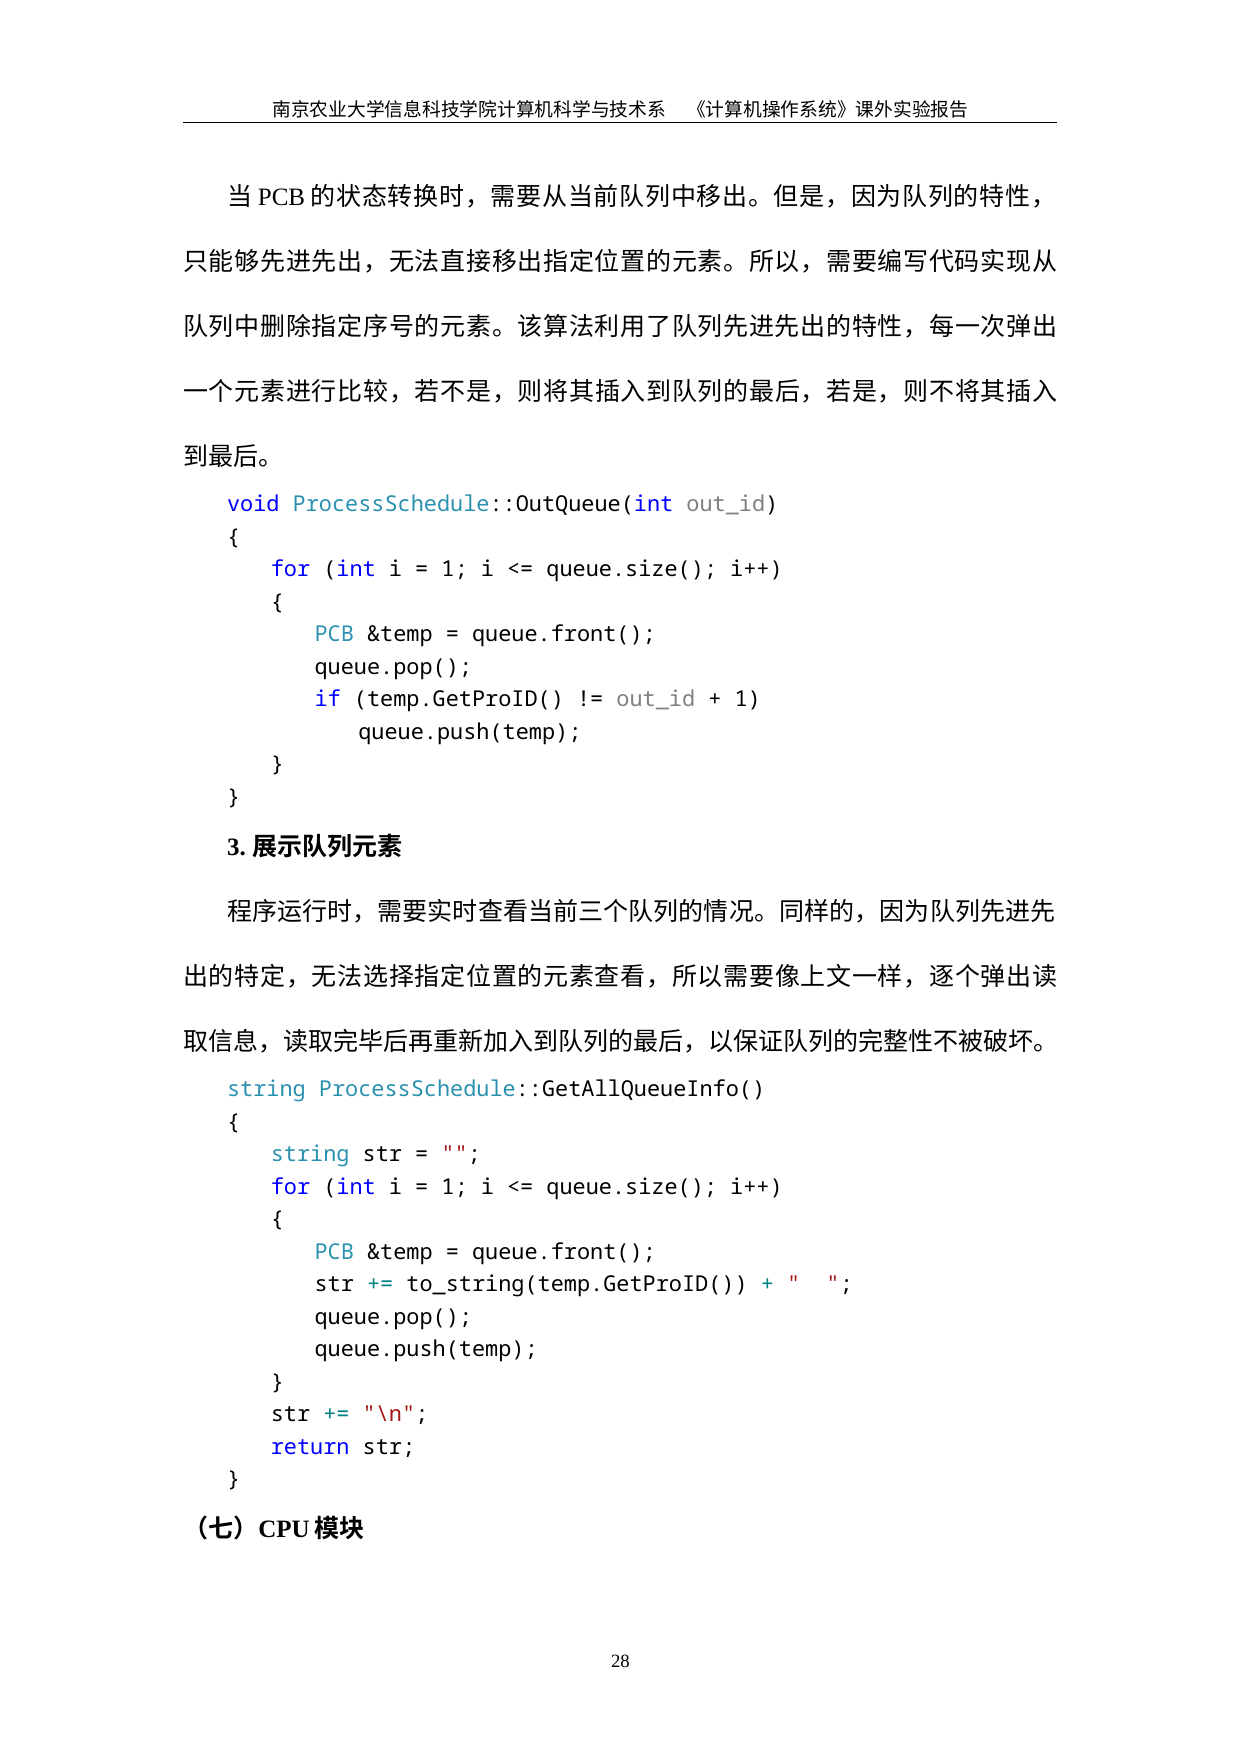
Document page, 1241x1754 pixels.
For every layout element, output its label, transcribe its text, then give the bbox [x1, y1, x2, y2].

text （七）CPU模块 [183, 1494, 1057, 1559]
text 程序运行时，需要实时查看当前三个队列的情况。同样的，因为队列先进先出的特定，无法选择指定位置的元素查看，所以需要像上文一样，逐个弹出读取信息，读取完毕后再重新加入到队列的最后，以保证队列的完整性不被破坏。 [183, 877, 1057, 1072]
text if (temp.GetProID() != out_id + 1) [227, 682, 1057, 714]
text string ProcessSchedule::GetAllQueueInfo() [227, 1072, 1057, 1104]
text { [227, 519, 1057, 552]
text } [227, 1462, 1057, 1494]
text { [227, 584, 1057, 617]
text 当PCB的状态转换时，需要从当前队列中移出。但是，因为队列的特性，只能够先进先出，无法直接移出指定位置的元素。所以，需要编写代码实现从队列中删除指定序号的元素。该算法利用了队列先进先出的特性，每一次弹出一个元素进行比较，若不是，则将其插入到队列的最后，若是，则不将其插入到最后。 [183, 162, 1057, 487]
text for (int i = 1; i <= queue.size(); i++) [227, 552, 1057, 584]
text queue.push(temp); [227, 714, 1057, 747]
text } [227, 779, 1057, 812]
text queue.pop(); [227, 649, 1057, 682]
text queue.pop(); [227, 1299, 1057, 1332]
text { [227, 1202, 1057, 1234]
text PCB &temp = queue.front(); [227, 1234, 1057, 1267]
text } [227, 747, 1057, 779]
text for (int i = 1; i <= queue.size(); i++) [227, 1169, 1057, 1202]
text void ProcessSchedule::OutQueue(int out_id) [227, 487, 1057, 519]
text PCB &temp = queue.front(); [227, 617, 1057, 649]
text str += to_string(temp.GetProID()) + " "; [227, 1267, 1057, 1299]
text { [227, 1104, 1057, 1137]
text return str; [227, 1429, 1057, 1462]
text string str = ""; [227, 1137, 1057, 1169]
text } [227, 1364, 1057, 1397]
text str += "\n"; [227, 1397, 1057, 1429]
text 3. 展示队列元素 [183, 812, 1057, 877]
text queue.push(temp); [227, 1332, 1057, 1364]
